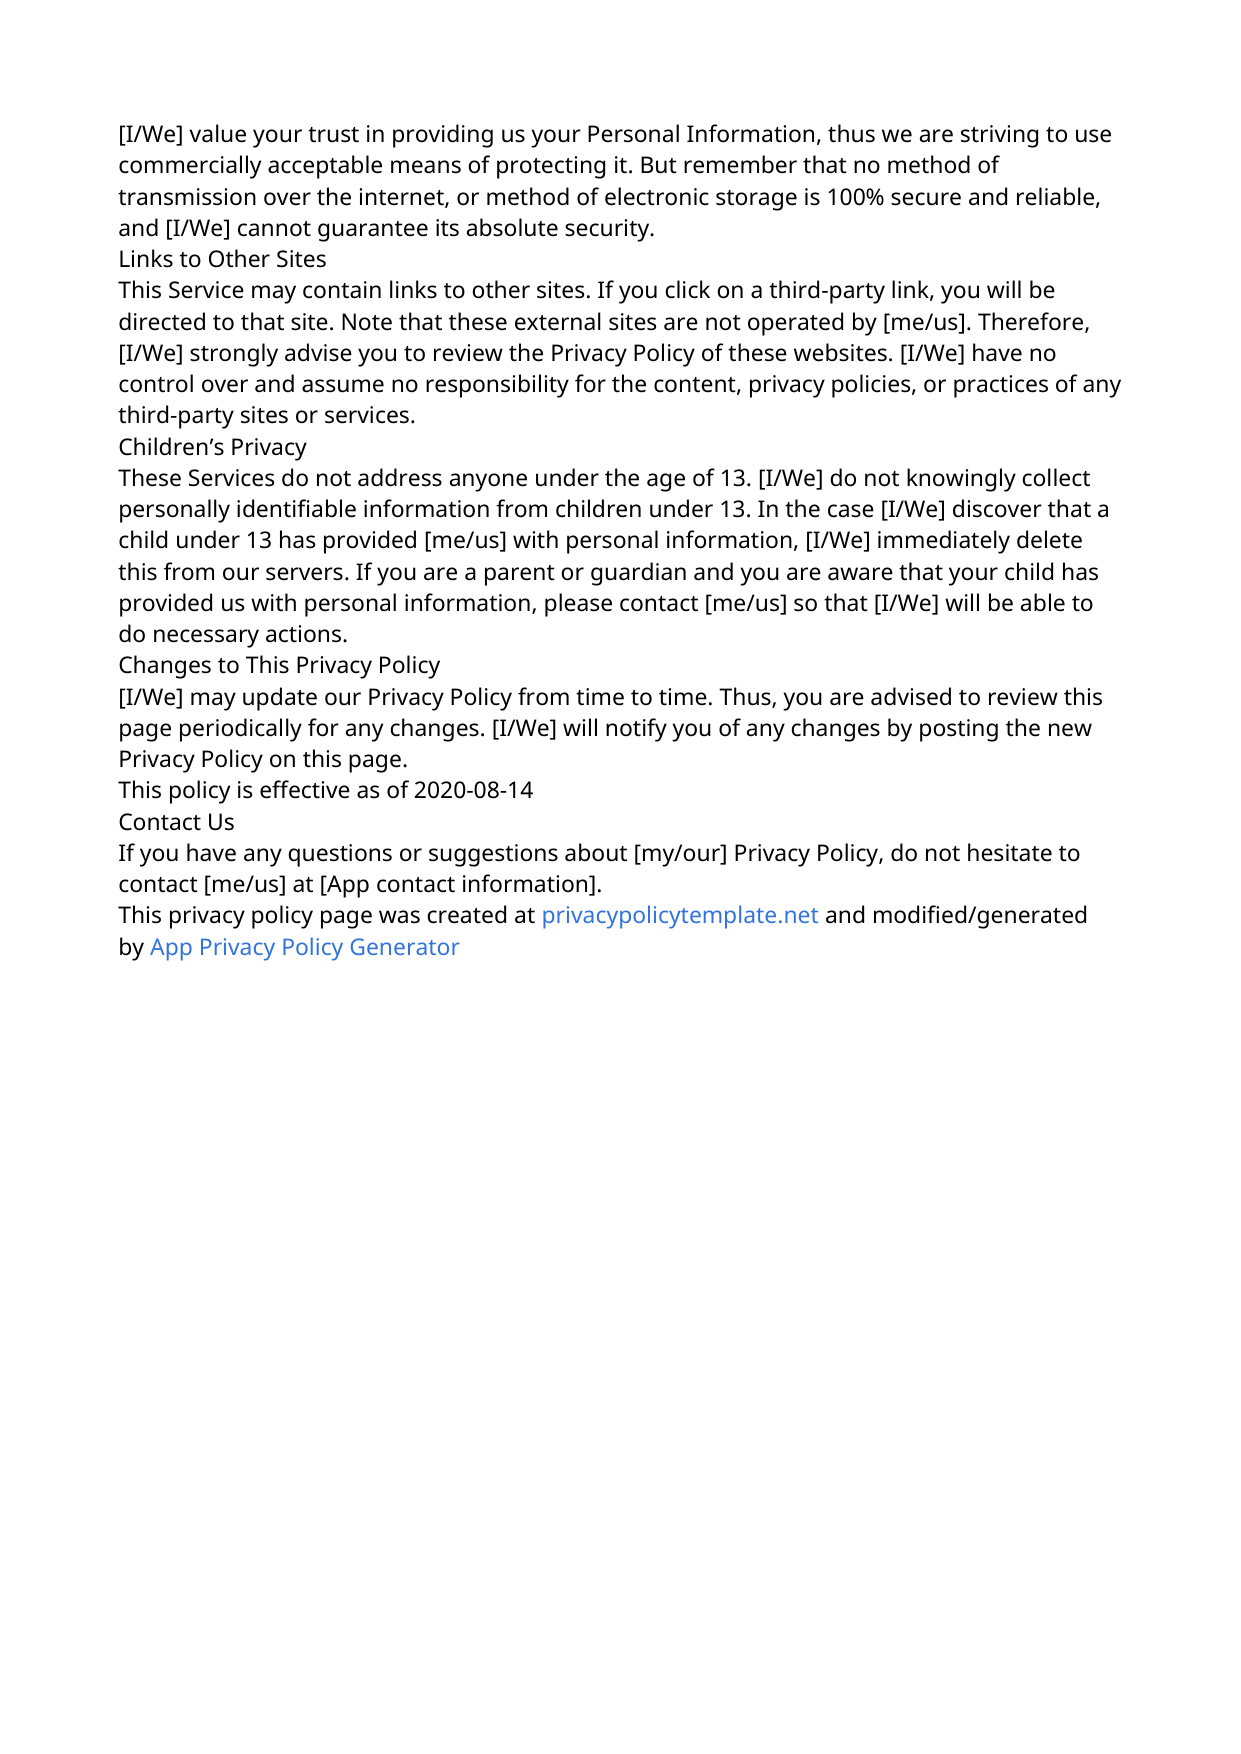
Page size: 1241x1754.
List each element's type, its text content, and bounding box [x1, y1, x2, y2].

text [I/We] may update our Privacy Policy from time to time. Thus, you are advised to review this page periodically for any changes. [I/We] will notify you of any changes by posting the new Privacy Policy on this page. [118, 681, 1122, 774]
text These Services do not address anyone under the age of 13. [I/We] do not knowingly collect personally identifiable information from children under 13. In the case [I/We] discover that a child under 13 has provided [me/us] with personal information, [I/We] immediately delete this from our servers. If you are a parent or guardian and you are aware that your child has provided us with personal information, please contact [me/us] so that [I/We] will be able to do necessary actions. [118, 462, 1122, 649]
text If you have any questions or suggestions about [my/our] Privacy Policy, do not hesitate to contact [me/us] at [App contact information]. [118, 837, 1122, 899]
text Contact Us [118, 806, 1122, 837]
text Links to Other Sites [118, 243, 1122, 274]
text Changes to This Privacy Policy [118, 649, 1122, 681]
text [I/We] value your trust in providing us your Personal Information, thus we are striving to use commercially acceptable means of protecting it. But remember that no method of transmission over the internet, or method of electronic storage is 100% secure and reliable, and [I/We] cannot guarantee its absolute security. [118, 118, 1122, 243]
text Children’s Privacy [118, 431, 1122, 462]
text This policy is effective as of 2020-08-14 [118, 774, 1122, 806]
text This privacy policy page was created at privacypolicytemplate.net and modified/generated by App Privacy Policy Generator [118, 899, 1122, 962]
text This Service may contain links to other sites. If you click on a third-party link, you will be directed to that site. Note that these external sites are not operated by [me/us]. Therefore, [I/We] strongly advise you to review the Privacy Policy of these websites. [I/We] have no control over and assume no responsibility for the content, privacy policies, or practices of any third-party sites or services. [118, 274, 1122, 431]
